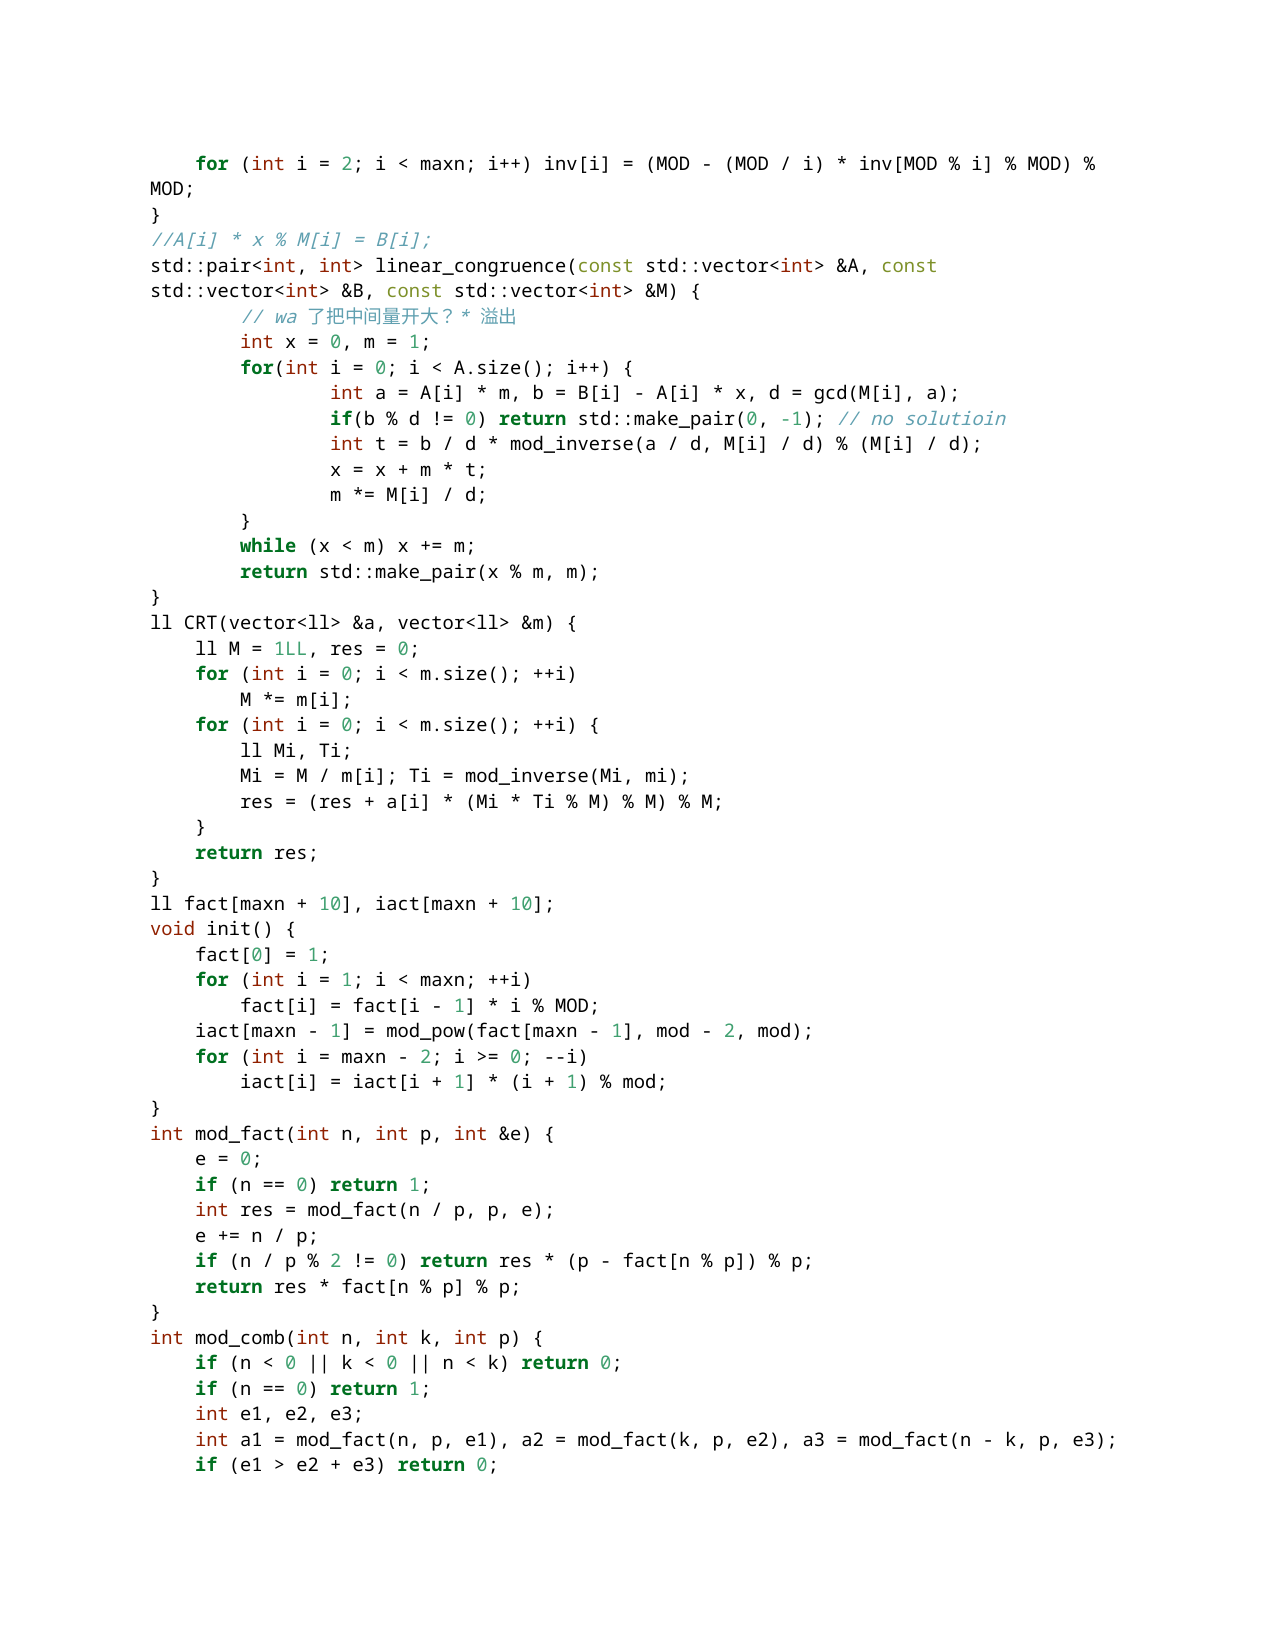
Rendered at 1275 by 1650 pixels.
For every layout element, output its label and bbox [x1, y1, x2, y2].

text [150, 150, 1125, 1477]
